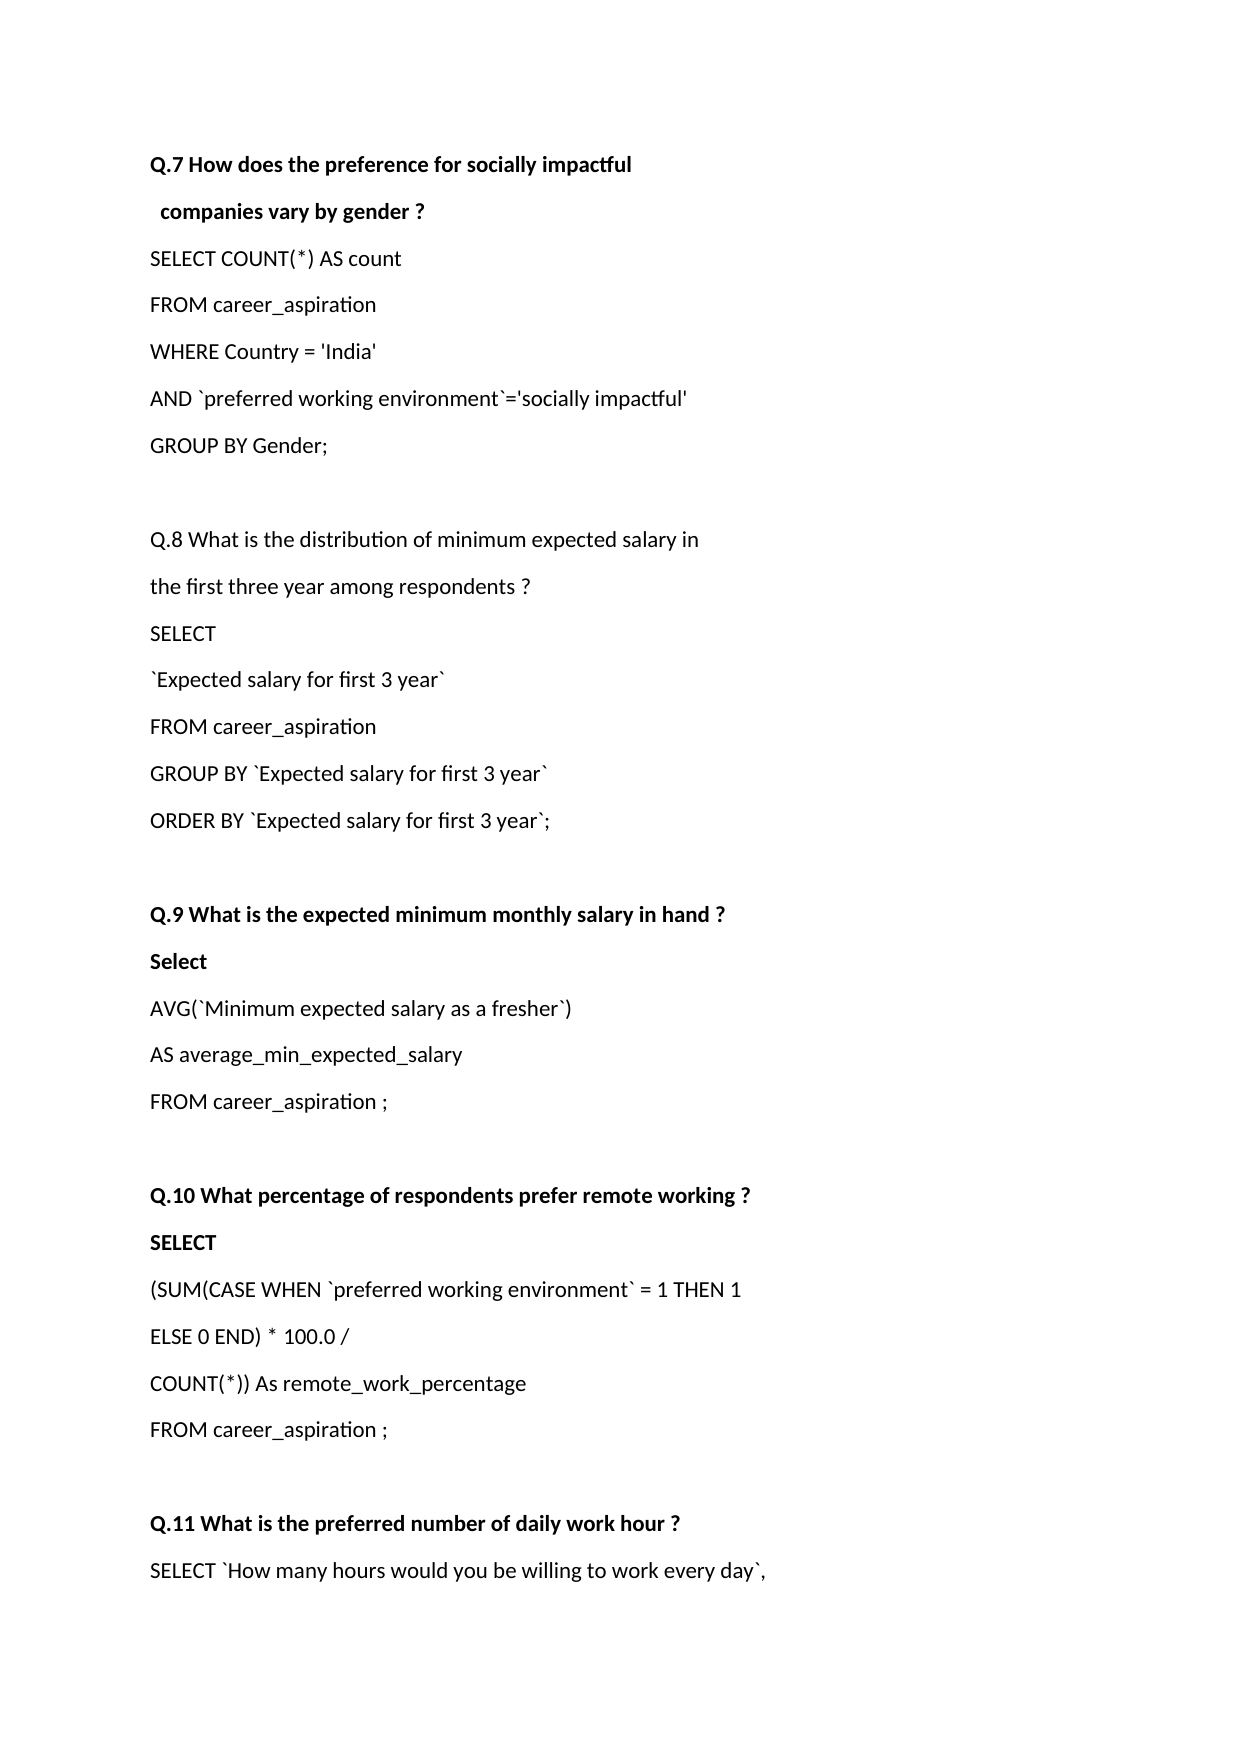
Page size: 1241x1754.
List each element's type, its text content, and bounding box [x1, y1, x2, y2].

text Select [150, 947, 1090, 975]
text FROM career_aspiration [150, 712, 1090, 741]
text AVG(`Minimum expected salary as a fresher`) [150, 994, 1090, 1022]
text FROM career_aspiration ; [150, 1416, 1090, 1444]
text Q.9 What is the expected minimum monthly salary in hand ? [150, 900, 1090, 928]
text SELECT [150, 1228, 1090, 1256]
text FROM career_aspiration [150, 291, 1090, 319]
text Q.11 What is the preferred number of daily work hour ? [150, 1509, 1090, 1537]
text (SUM(CASE WHEN `preferred working environment` = 1 THEN 1 [150, 1275, 1090, 1303]
text Q.10 What percentage of respondents prefer remote working ? [150, 1181, 1090, 1209]
text ELSE 0 END) * 100.0 / [150, 1322, 1090, 1350]
text `Expected salary for first 3 year` [150, 666, 1090, 694]
text SELECT COUNT(*) AS count [150, 244, 1090, 272]
text AS average_min_expected_salary [150, 1041, 1090, 1069]
text SELECT `How many hours would you be willing to work every day`, [150, 1556, 1090, 1584]
text FROM career_aspiration ; [150, 1087, 1090, 1116]
text the first three year among respondents ? [150, 572, 1090, 600]
text ORDER BY `Expected salary for first 3 year`; [150, 806, 1090, 834]
text AND `preferred working environment`='socially impactful' [150, 384, 1090, 412]
text companies vary by gender ? [150, 197, 1090, 225]
text COUNT(*)) As remote_work_percentage [150, 1369, 1090, 1397]
text GROUP BY Gender; [150, 431, 1090, 459]
text GROUP BY `Expected salary for first 3 year` [150, 759, 1090, 787]
text SELECT [150, 619, 1090, 647]
text Q.7 How does the preference for socially impactful [150, 150, 1090, 178]
text Q.8 What is the distribution of minimum expected salary in [150, 525, 1090, 553]
text WHERE Country = 'India' [150, 337, 1090, 366]
